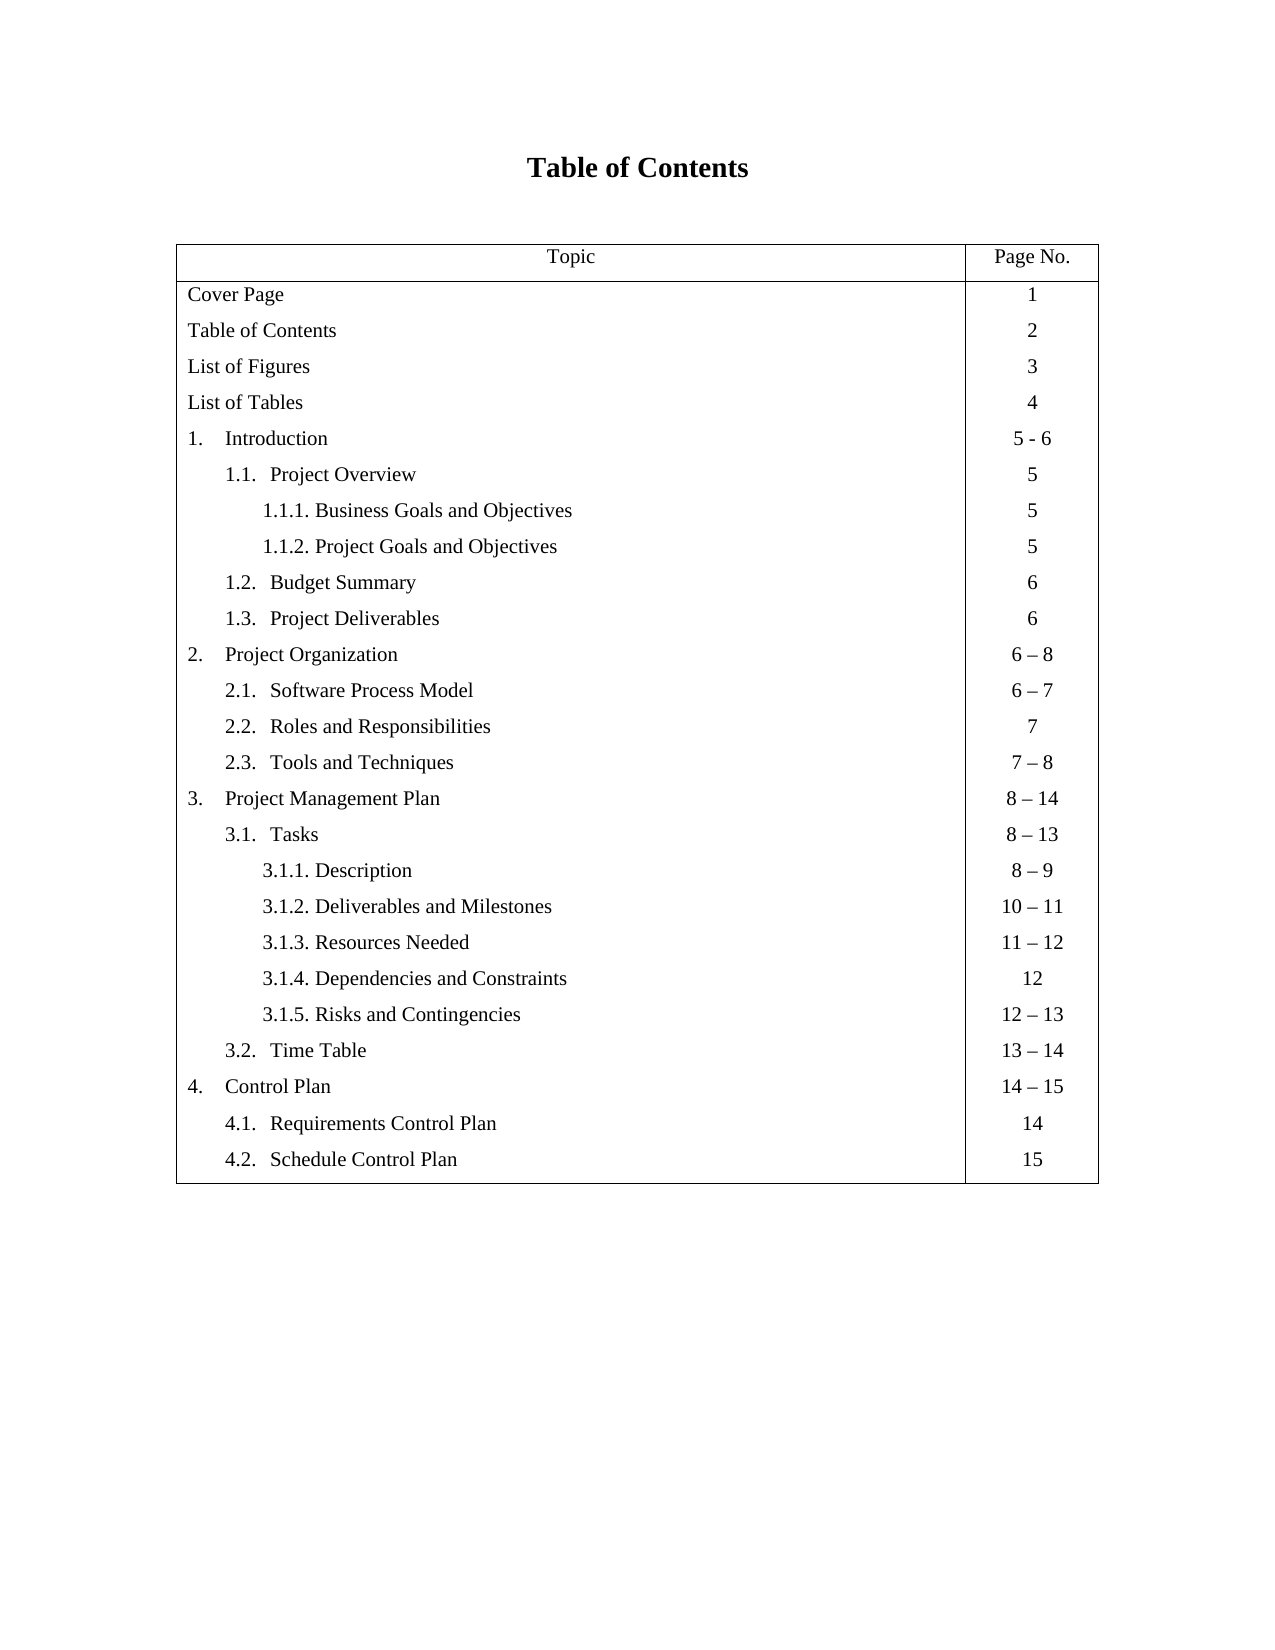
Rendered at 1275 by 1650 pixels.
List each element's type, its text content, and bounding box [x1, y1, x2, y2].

text Table of Contents [187, 150, 1087, 183]
table_header Page No. [966, 245, 1098, 281]
table_cell Cover Page Table of Contents List of Figures List of Tables Introduction Project Overview Business Goals and Objectives Project Goals and Objectives Budget Summary Project Deliverables Project Organization Software Process Model Roles and Responsibilities Tools and Techniques Project Management Plan Tasks Description Deliverables and Milestones Resources Needed Dependencies and Constraints Risks and Contingencies Time Table Control Plan Requirements Control Plan Schedule Control Plan [177, 282, 965, 1183]
table_cell 1 2 3 4 5 - 6 5 5 5 6 6 6 – 8 6 – 7 7 7 – 8 8 – 14 8 – 13 8 – 9 10 – 11 11 – 12 12 12 – 13 13 – 14 14 – 15 14 15 [966, 282, 1098, 1183]
table_header Topic [177, 245, 965, 281]
